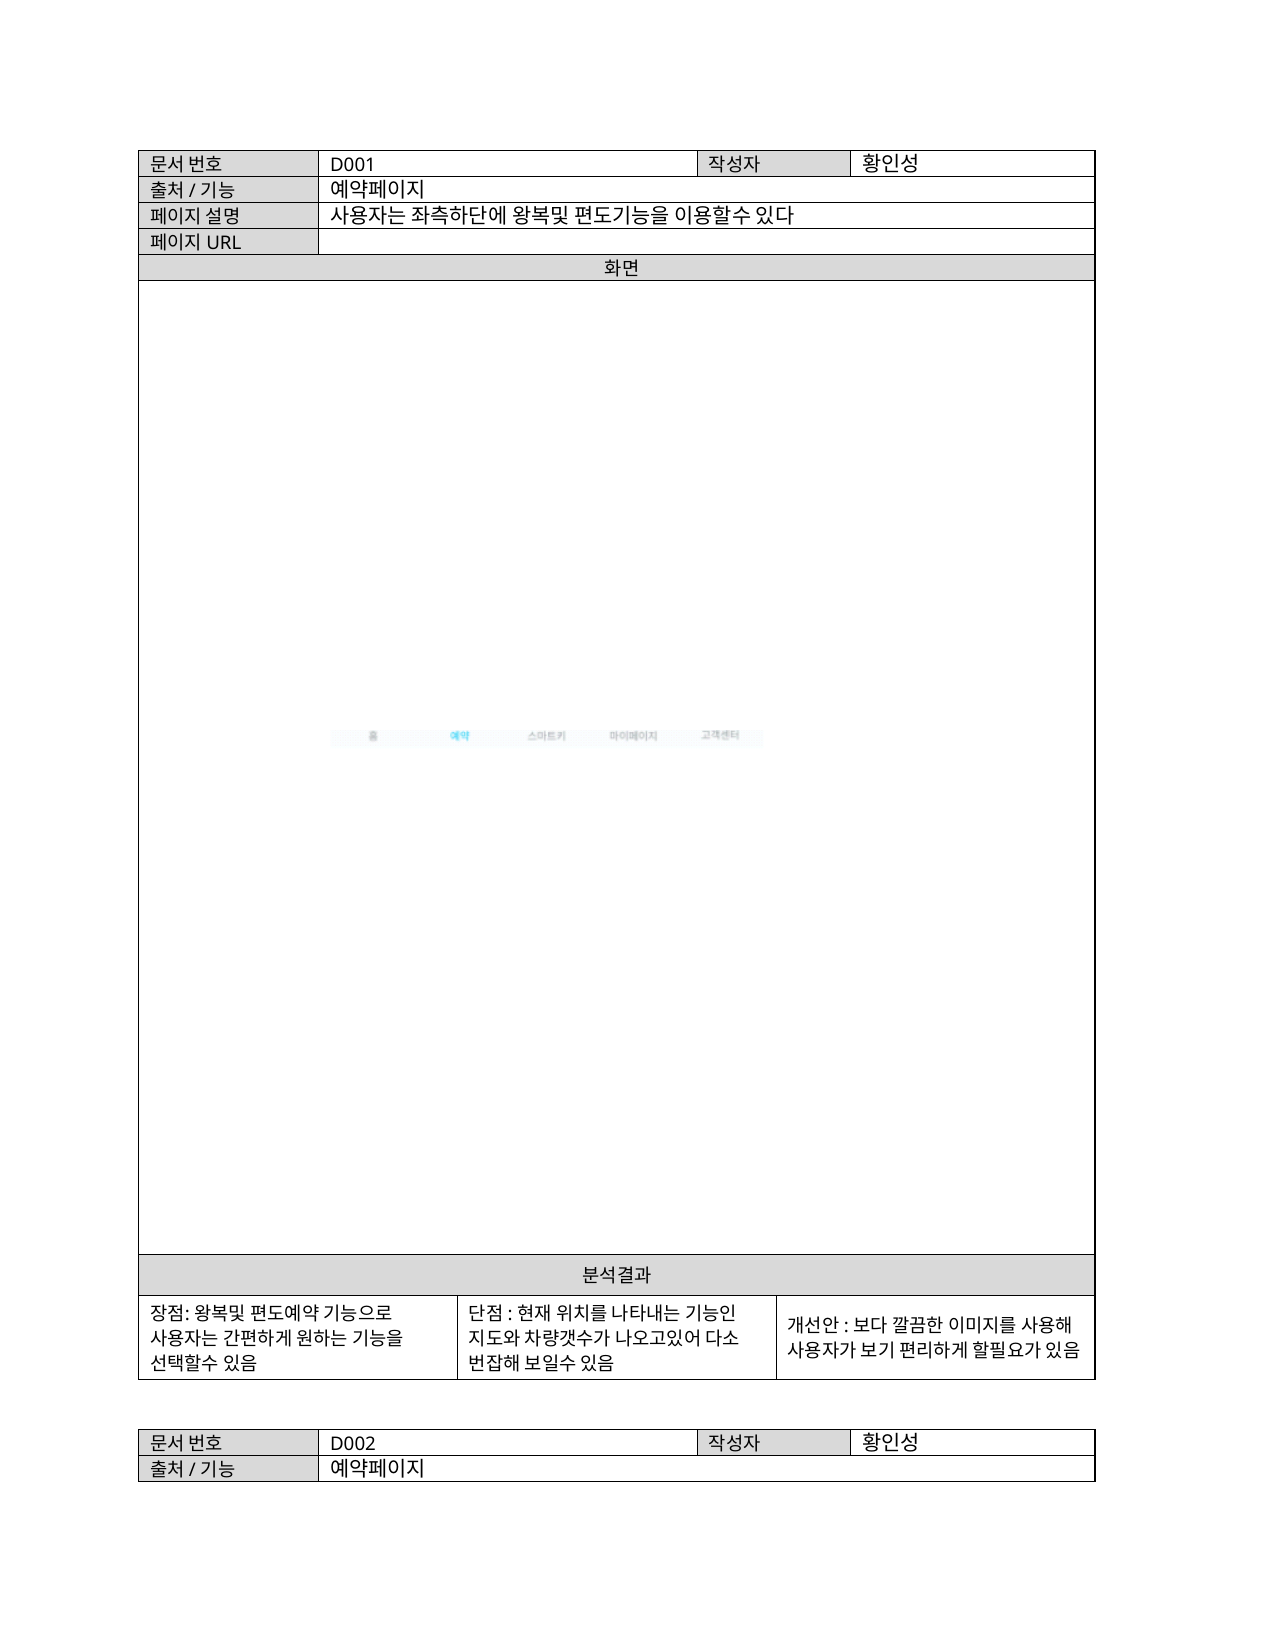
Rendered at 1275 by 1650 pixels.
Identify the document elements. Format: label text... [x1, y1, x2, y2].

table_cell 페이지 설명 [139, 203, 318, 228]
table_cell 예약페이지 [319, 1456, 1094, 1481]
table_cell 개선안 : 보다 깔끔한 이미지를 사용해 사용자가 보기 편리하게 할필요가 있음 [777, 1296, 1094, 1378]
table_cell [319, 229, 1094, 254]
table_header 작성자 [698, 151, 850, 176]
table_header D001 [319, 151, 697, 176]
table_cell 출처 / 기능 [139, 177, 318, 202]
table_cell 페이지 URL [139, 229, 318, 254]
table_cell 예약페이지 [319, 177, 1094, 202]
table_header 문서 번호 [139, 151, 318, 176]
table_header 황인성 [851, 151, 1094, 176]
table_cell [139, 281, 1094, 1254]
table_cell 분석결과 [139, 1255, 1094, 1295]
table_header D002 [319, 1430, 697, 1455]
table_cell 단점 : 현재 위치를 나타내는 기능인 지도와 차량갯수가 나오고있어 다소 번잡해 보일수 있음 [458, 1296, 776, 1378]
table_header 문서 번호 [139, 1430, 318, 1455]
table_cell 출처 / 기능 [139, 1456, 318, 1481]
table_header 작성자 [698, 1430, 850, 1455]
table_header 황인성 [851, 1430, 1094, 1455]
table_cell 화면 [139, 255, 1094, 280]
table_cell 장점: 왕복및 편도예약 기능으로 사용자는 간편하게 원하는 기능을 선택할수 있음 [139, 1296, 457, 1378]
table_cell 사용자는 좌측하단에 왕복및 편도기능을 이용할수 있다 [319, 203, 1094, 228]
